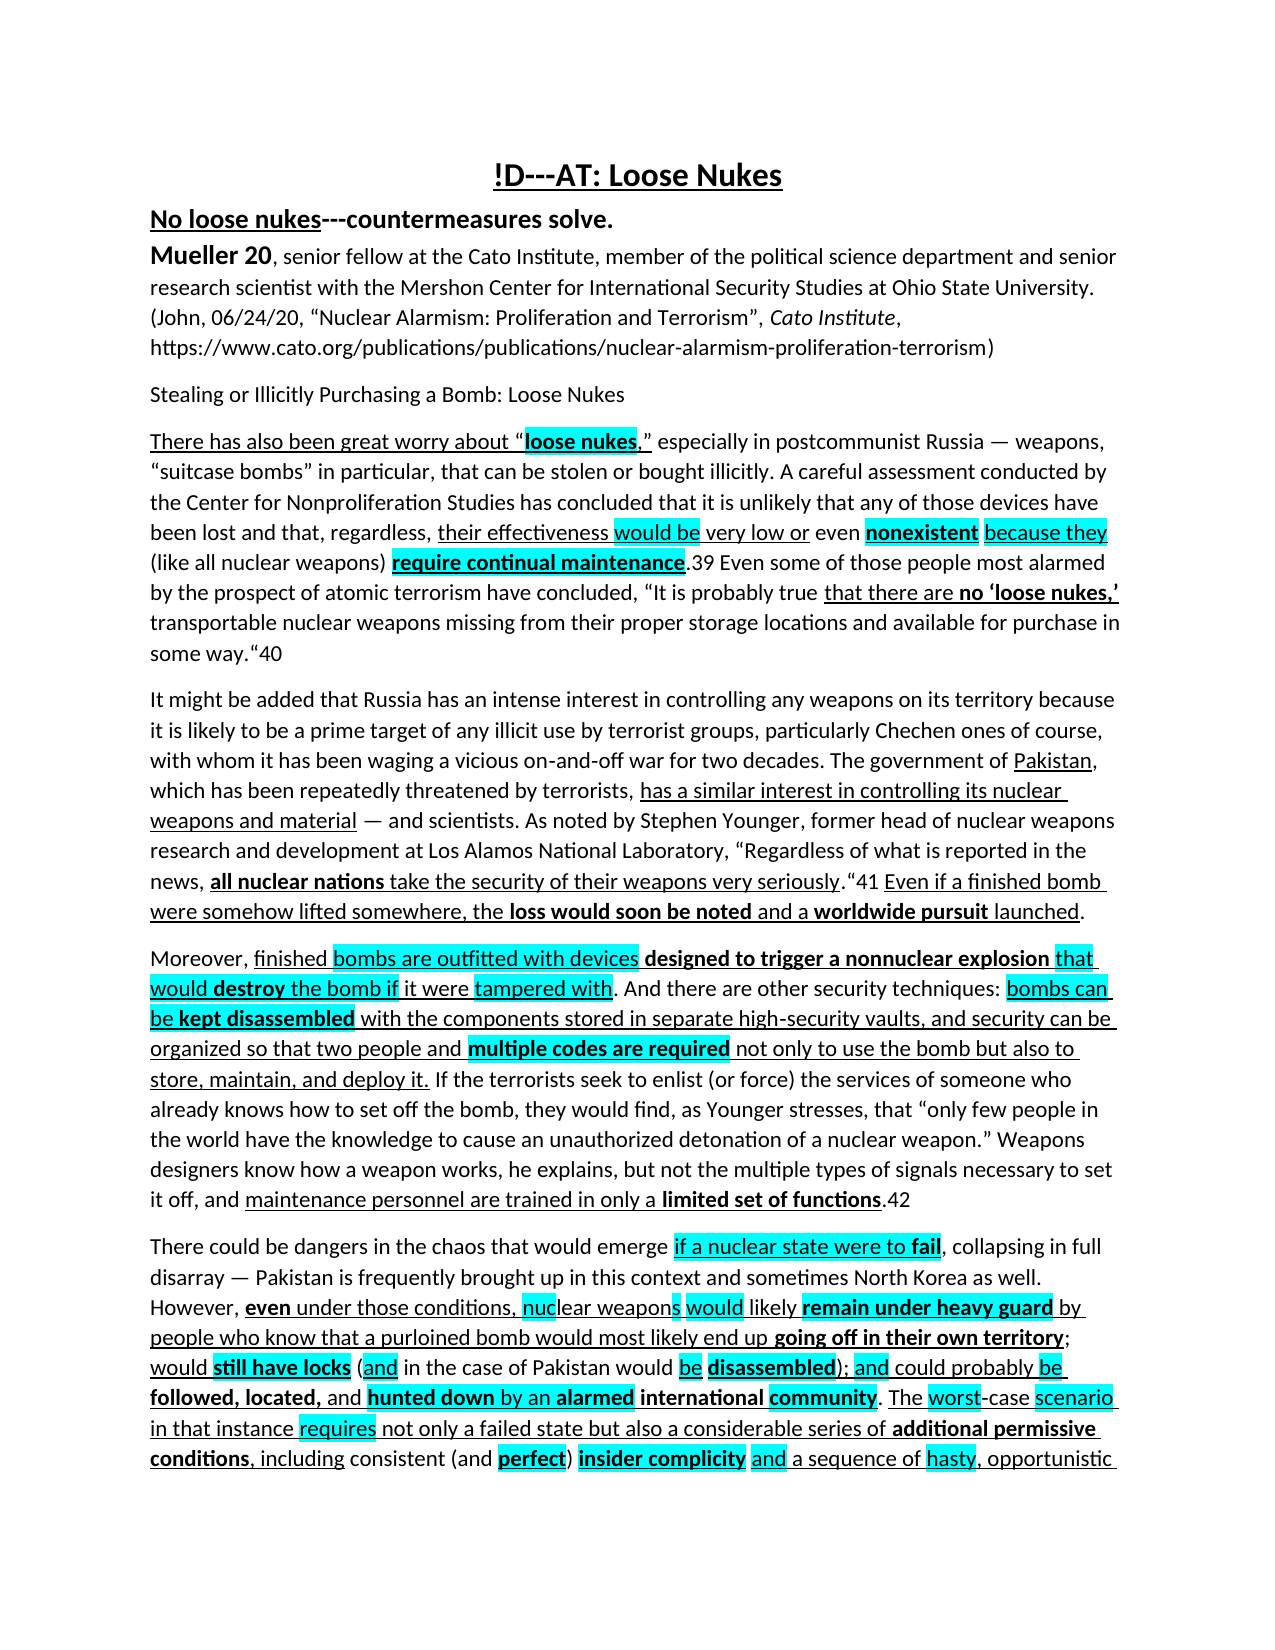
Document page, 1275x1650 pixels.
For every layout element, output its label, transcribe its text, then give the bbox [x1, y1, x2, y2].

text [150, 1232, 1125, 1472]
text There has also been great worry about “loose nukes,” especially in postcommunist Russia — weapons, “suitcase bombs” in particular, that can be stolen or bought illicitly. A careful assessment conducted by the Center for Nonproliferation Studies has concluded that it is unlikely that any of those devices have been lost and that, regardless, their effectiveness would be very low or even nonexistent because they (like all nuclear weapons) require continual maintenance.39 Even some of those people most alarmed by the prospect of atomic terrorism have concluded, “It is probably true that there are no ‘loose nukes,’ transportable nuclear weapons missing from their proper storage locations and available for purchase in some way.“40 [150, 427, 1125, 667]
subtitle !D---AT: Loose Nukes [150, 154, 1125, 195]
text Mueller 20, senior fellow at the Cato Institute, member of the political science department and senior research scientist with the Mershon Center for International Security Studies at Ohio State University. (John, 06/24/20, “Nuclear Alarmism: Proliferation and Terrorism”, Cato Institute, https://www.cato.org/publications/publications/nuclear-alarmism-proliferation-terrorism) [150, 238, 1125, 362]
text Moreover, finished bombs are outfitted with devices designed to trigger a nonnuclear explosion that would destroy the bomb if it were tampered with. And there are other security techniques: bombs can be kept disassembled with the components stored in separate high‐​security vaults, and security can be organized so that two people and multiple codes are required not only to use the bomb but also to store, maintain, and deploy it. If the terrorists seek to enlist (or force) the services of someone who already knows how to set off the bomb, they would find, as Younger stresses, that “only few people in the world have the knowledge to cause an unauthorized detonation of a nuclear weapon.” Weapons designers know how a weapon works, he explains, but not the multiple types of signals necessary to set it off, and maintenance personnel are trained in only a limited set of functions.42 [150, 944, 1125, 1214]
text It might be added that Russia has an intense interest in controlling any weapons on its territory because it is likely to be a prime target of any illicit use by terrorist groups, particularly Chechen ones of course, with whom it has been waging a vicious on‐​and‐​off war for two decades. The government of Pakistan, which has been repeatedly threatened by terrorists, has a similar interest in controlling its nuclear weapons and material — and scientists. As noted by Stephen Younger, former head of nuclear weapons research and development at Los Alamos National Laboratory, “Regardless of what is reported in the news, all nuclear nations take the security of their weapons very seriously.“41 Even if a finished bomb were somehow lifted somewhere, the loss would soon be noted and a worldwide pursuit launched. [150, 686, 1125, 925]
subtitle No loose nukes---countermeasures solve. [150, 202, 1125, 235]
text Stealing or Illicitly Purchasing a Bomb: Loose Nukes [150, 380, 1125, 408]
